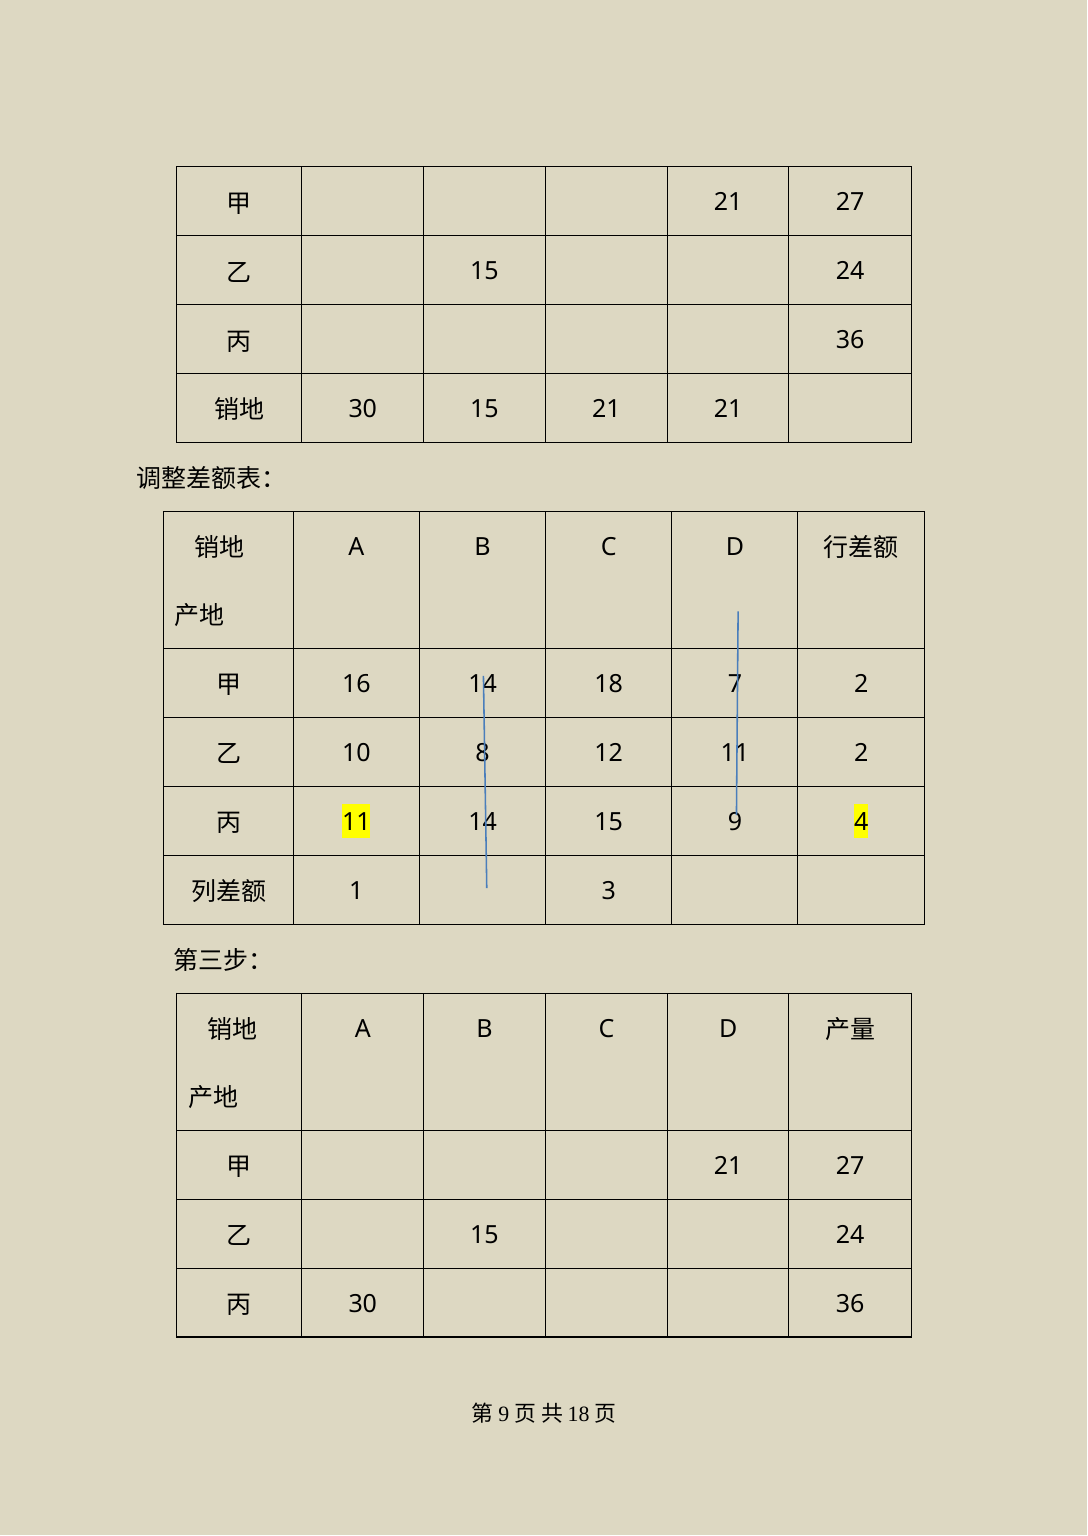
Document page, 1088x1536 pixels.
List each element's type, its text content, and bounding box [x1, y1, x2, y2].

table_cell 3 [546, 856, 671, 924]
table_cell [668, 236, 788, 304]
table_cell [668, 1200, 788, 1267]
table_header D [672, 512, 797, 648]
table_cell 丙 [177, 305, 301, 373]
table_cell [546, 167, 667, 235]
table_cell [789, 374, 911, 442]
table_header 销地 产地 [177, 994, 301, 1129]
table_cell [798, 856, 924, 924]
table_cell 4 [798, 787, 924, 855]
table_cell [668, 305, 788, 373]
list 第三步： [173, 925, 952, 993]
table_cell 11 [294, 787, 419, 855]
table_cell 27 [789, 1131, 911, 1198]
table_cell 27 [789, 167, 911, 235]
table_cell [424, 1269, 545, 1336]
table_cell [424, 305, 545, 373]
table_cell 24 [789, 236, 911, 304]
table_cell 乙 [177, 1200, 301, 1267]
table_cell 14 [420, 787, 485, 855]
table_cell 15 [546, 787, 671, 855]
table_cell 2 [798, 718, 924, 786]
table_cell [546, 1269, 667, 1336]
table_cell 15 [424, 1200, 545, 1267]
table_cell [672, 856, 797, 924]
table_cell 1 [294, 856, 419, 924]
table_header 行差额 [798, 512, 924, 648]
table_cell 14 [420, 649, 545, 717]
table_cell [302, 167, 423, 235]
table_cell [546, 1131, 667, 1198]
table_cell 12 [546, 718, 671, 786]
table_cell 7 [739, 649, 797, 717]
table_cell [668, 1269, 788, 1336]
table_cell 14 [486, 787, 545, 855]
table_cell [302, 236, 423, 304]
table_cell 销地 [177, 374, 301, 442]
table_cell 乙 [177, 236, 301, 304]
table_header C [546, 512, 671, 648]
table_header 销地 产地 [164, 512, 293, 648]
table_header A [302, 994, 423, 1129]
table_cell [420, 856, 545, 924]
table_cell [424, 1131, 545, 1198]
table_cell 8 [420, 718, 484, 786]
table_cell 16 [294, 649, 419, 717]
table_cell [546, 1200, 667, 1267]
table_cell 30 [302, 374, 423, 442]
table_cell [546, 305, 667, 373]
table_cell 18 [546, 649, 671, 717]
table_cell 15 [424, 374, 545, 442]
table_cell 24 [789, 1200, 911, 1267]
table_cell 列差额 [164, 856, 293, 924]
table_header D [668, 994, 788, 1129]
table_cell [302, 1131, 423, 1198]
table_cell 21 [546, 374, 667, 442]
table_header A [294, 512, 419, 648]
table_cell 36 [789, 1269, 911, 1336]
table_cell 30 [302, 1269, 423, 1336]
table_cell 2 [798, 649, 924, 717]
table_cell 11 [672, 718, 736, 786]
table_cell [546, 236, 667, 304]
table_cell 8 [485, 718, 545, 786]
table_cell 9 [672, 787, 797, 855]
table_cell [424, 167, 545, 235]
table_cell 21 [668, 374, 788, 442]
table_header B [424, 994, 545, 1129]
table_cell [302, 1200, 423, 1267]
text 调整差额表： [136, 443, 952, 511]
table_cell 甲 [177, 1131, 301, 1198]
table_cell 10 [294, 718, 419, 786]
table_cell 丙 [177, 1269, 301, 1336]
table_cell 21 [668, 1131, 788, 1198]
table_cell 乙 [164, 718, 293, 786]
table_header C [546, 994, 667, 1129]
table_cell 15 [424, 236, 545, 304]
table_cell 甲 [177, 167, 301, 235]
table_cell 丙 [164, 787, 293, 855]
table_header 产量 [789, 994, 911, 1129]
table_cell 甲 [164, 649, 293, 717]
table_header B [420, 512, 545, 648]
table_cell [302, 305, 423, 373]
table_cell 21 [668, 167, 788, 235]
table_cell 11 [738, 718, 797, 786]
table_cell 36 [789, 305, 911, 373]
table_cell 7 [672, 649, 737, 717]
